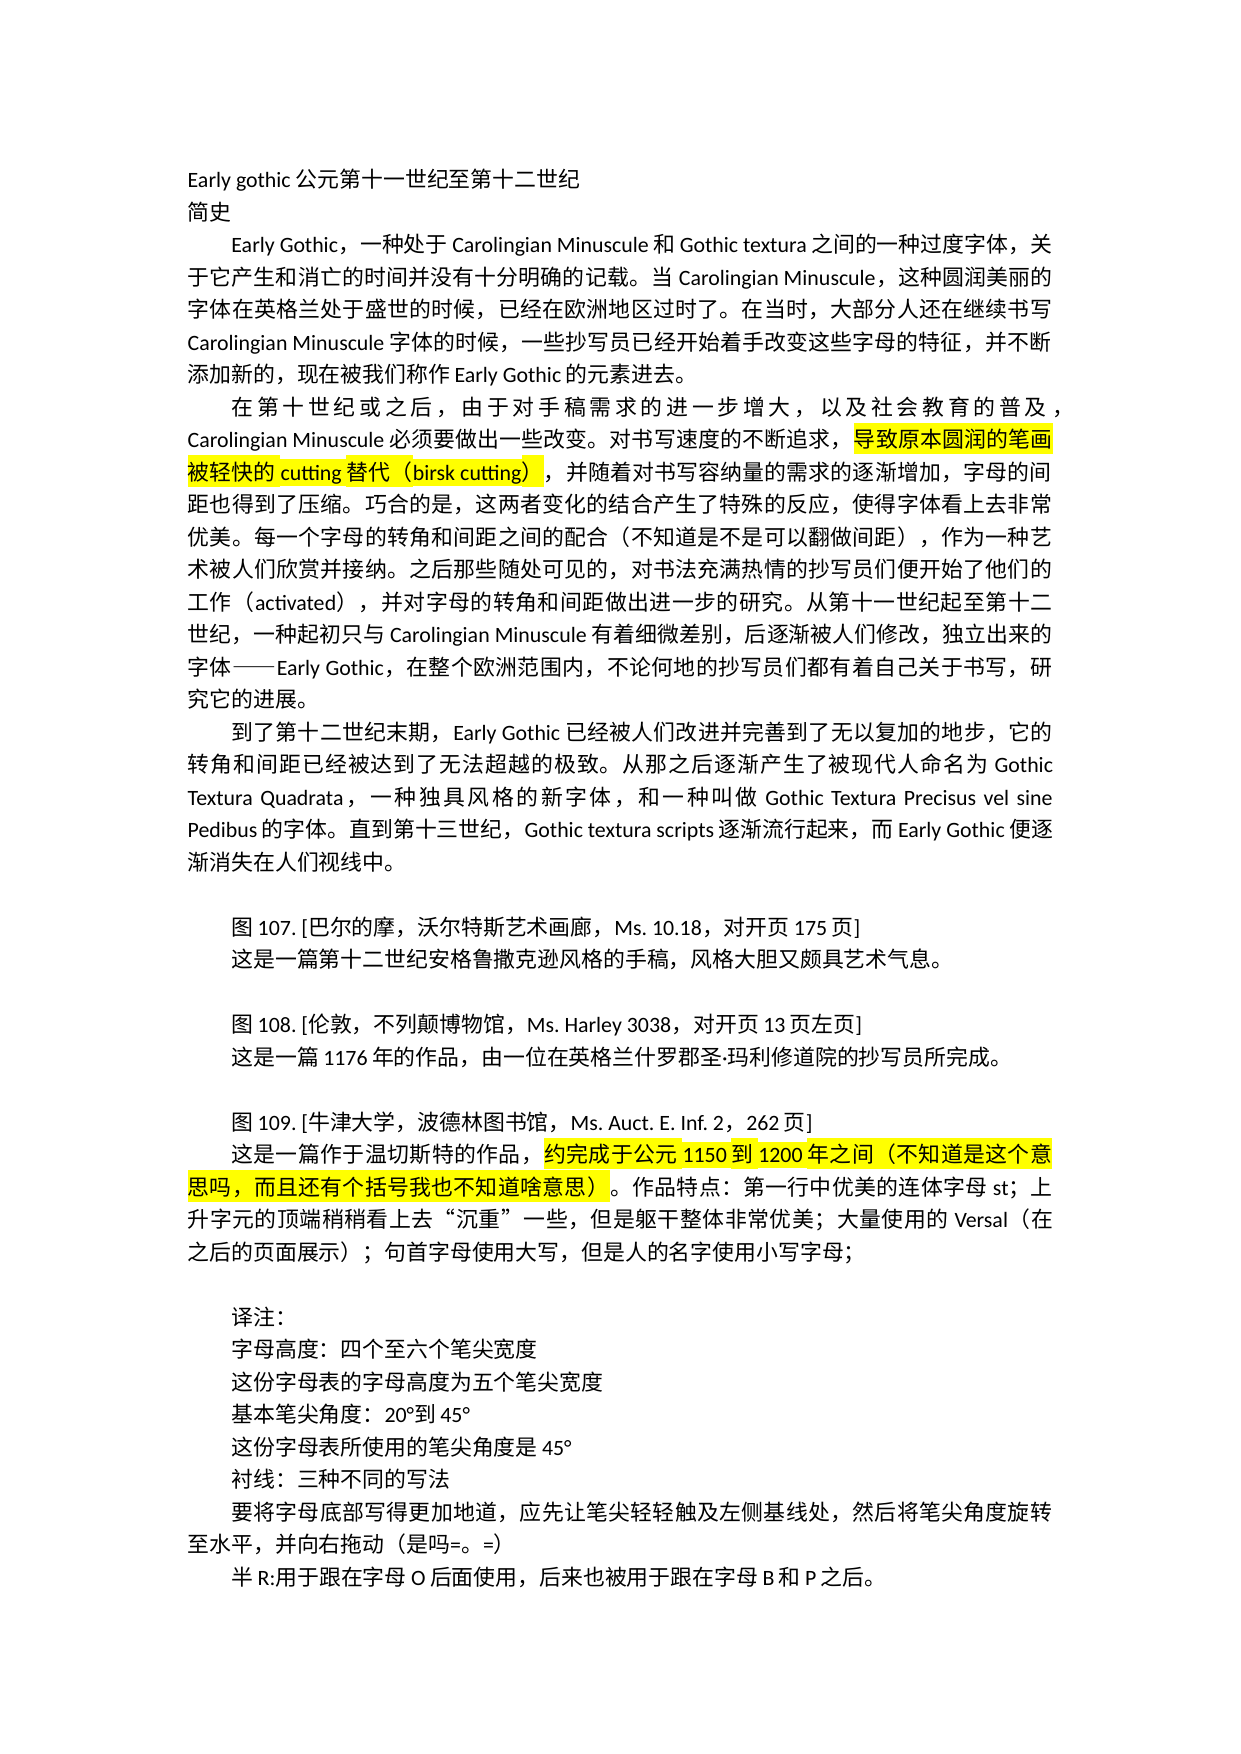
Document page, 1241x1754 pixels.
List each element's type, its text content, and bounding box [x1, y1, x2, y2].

text 图109. [牛津大学，波德林图书馆，Ms. Auct. E. Inf. 2，262页] [187, 1104, 1053, 1137]
text 这是一篇1176年的作品，由一位在英格兰什罗郡圣·玛利修道院的抄写员所完成。 [187, 1039, 1053, 1072]
text 在第十世纪或之后，由于对手稿需求的进一步增大，以及社会教育的普及，Carolingian Minuscule必须要做出一些改变。对书写速度的不断追求，导致原本圆润的笔画被轻快的cutting替代（birsk cutting），并随着对书写容纳量的需求的逐渐增加，字母的间距也得到了压缩。巧合的是，这两者变化的结合产生了特殊的反应，使得字体看上去非常优美。每一个字母的转角和间距之间的配合（不知道是不是可以翻做间距），作为一种艺术被人们欣赏并接纳。之后那些随处可见的，对书法充满热情的抄写员们便开始了他们的工作（activated），并对字母的转角和间距做出进一步的研究。从第十一世纪起至第十二世纪，一种起初只与Carolingian Minuscule有着细微差别，后逐渐被人们修改，独立出来的字体——Early Gothic，在整个欧洲范围内，不论何地的抄写员们都有着自己关于书写，研究它的进展。 [187, 389, 1053, 714]
text 要将字母底部写得更加地道，应先让笔尖轻轻触及左侧基线处，然后将笔尖角度旋转至水平，并向右拖动（是吗=。=） [187, 1494, 1053, 1559]
text 图108. [伦敦，不列颠博物馆，Ms. Harley 3038，对开页13页左页] [187, 1007, 1053, 1039]
text 这是一篇第十二世纪安格鲁撒克逊风格的手稿，风格大胆又颇具艺术气息。 [187, 942, 1053, 974]
text 衬线：三种不同的写法 [187, 1462, 1053, 1494]
text 这是一篇作于温切斯特的作品，约完成于公元1150到1200年之间（不知道是这个意思吗，而且还有个括号我也不知道啥意思）。作品特点：第一行中优美的连体字母st；上升字元的顶端稍稍看上去“沉重”一些，但是躯干整体非常优美；大量使用的Versal（在之后的页面展示）；句首字母使用大写，但是人的名字使用小写字母； [187, 1137, 1053, 1267]
text 简史 [187, 194, 1053, 227]
text 图107. [巴尔的摩，沃尔特斯艺术画廊，Ms. 10.18，对开页175页] [187, 909, 1053, 942]
text 译注： [187, 1299, 1053, 1332]
text Early gothic 公元第十一世纪至第十二世纪 [187, 162, 1053, 194]
text 半R:用于跟在字母O后面使用，后来也被用于跟在字母B和P之后。 [187, 1559, 1053, 1592]
text Early Gothic，一种处于Carolingian Minuscule和Gothic textura之间的一种过度字体，关于它产生和消亡的时间并没有十分明确的记载。当Carolingian Minuscule，这种圆润美丽的字体在英格兰处于盛世的时候，已经在欧洲地区过时了。在当时，大部分人还在继续书写Carolingian Minuscule字体的时候，一些抄写员已经开始着手改变这些字母的特征，并不断添加新的，现在被我们称作Early Gothic的元素进去。 [187, 227, 1053, 389]
text 这份字母表所使用的笔尖角度是45° [187, 1429, 1053, 1462]
text 基本笔尖角度：20°到45° [187, 1397, 1053, 1429]
text 字母高度：四个至六个笔尖宽度 [187, 1332, 1053, 1364]
text 到了第十二世纪末期，Early Gothic已经被人们改进并完善到了无以复加的地步，它的转角和间距已经被达到了无法超越的极致。从那之后逐渐产生了被现代人命名为Gothic Textura Quadrata，一种独具风格的新字体，和一种叫做Gothic Textura Precisus vel sine Pedibus的字体。直到第十三世纪，Gothic textura scripts逐渐流行起来，而Early Gothic便逐渐消失在人们视线中。 [187, 714, 1053, 877]
text 这份字母表的字母高度为五个笔尖宽度 [187, 1364, 1053, 1397]
